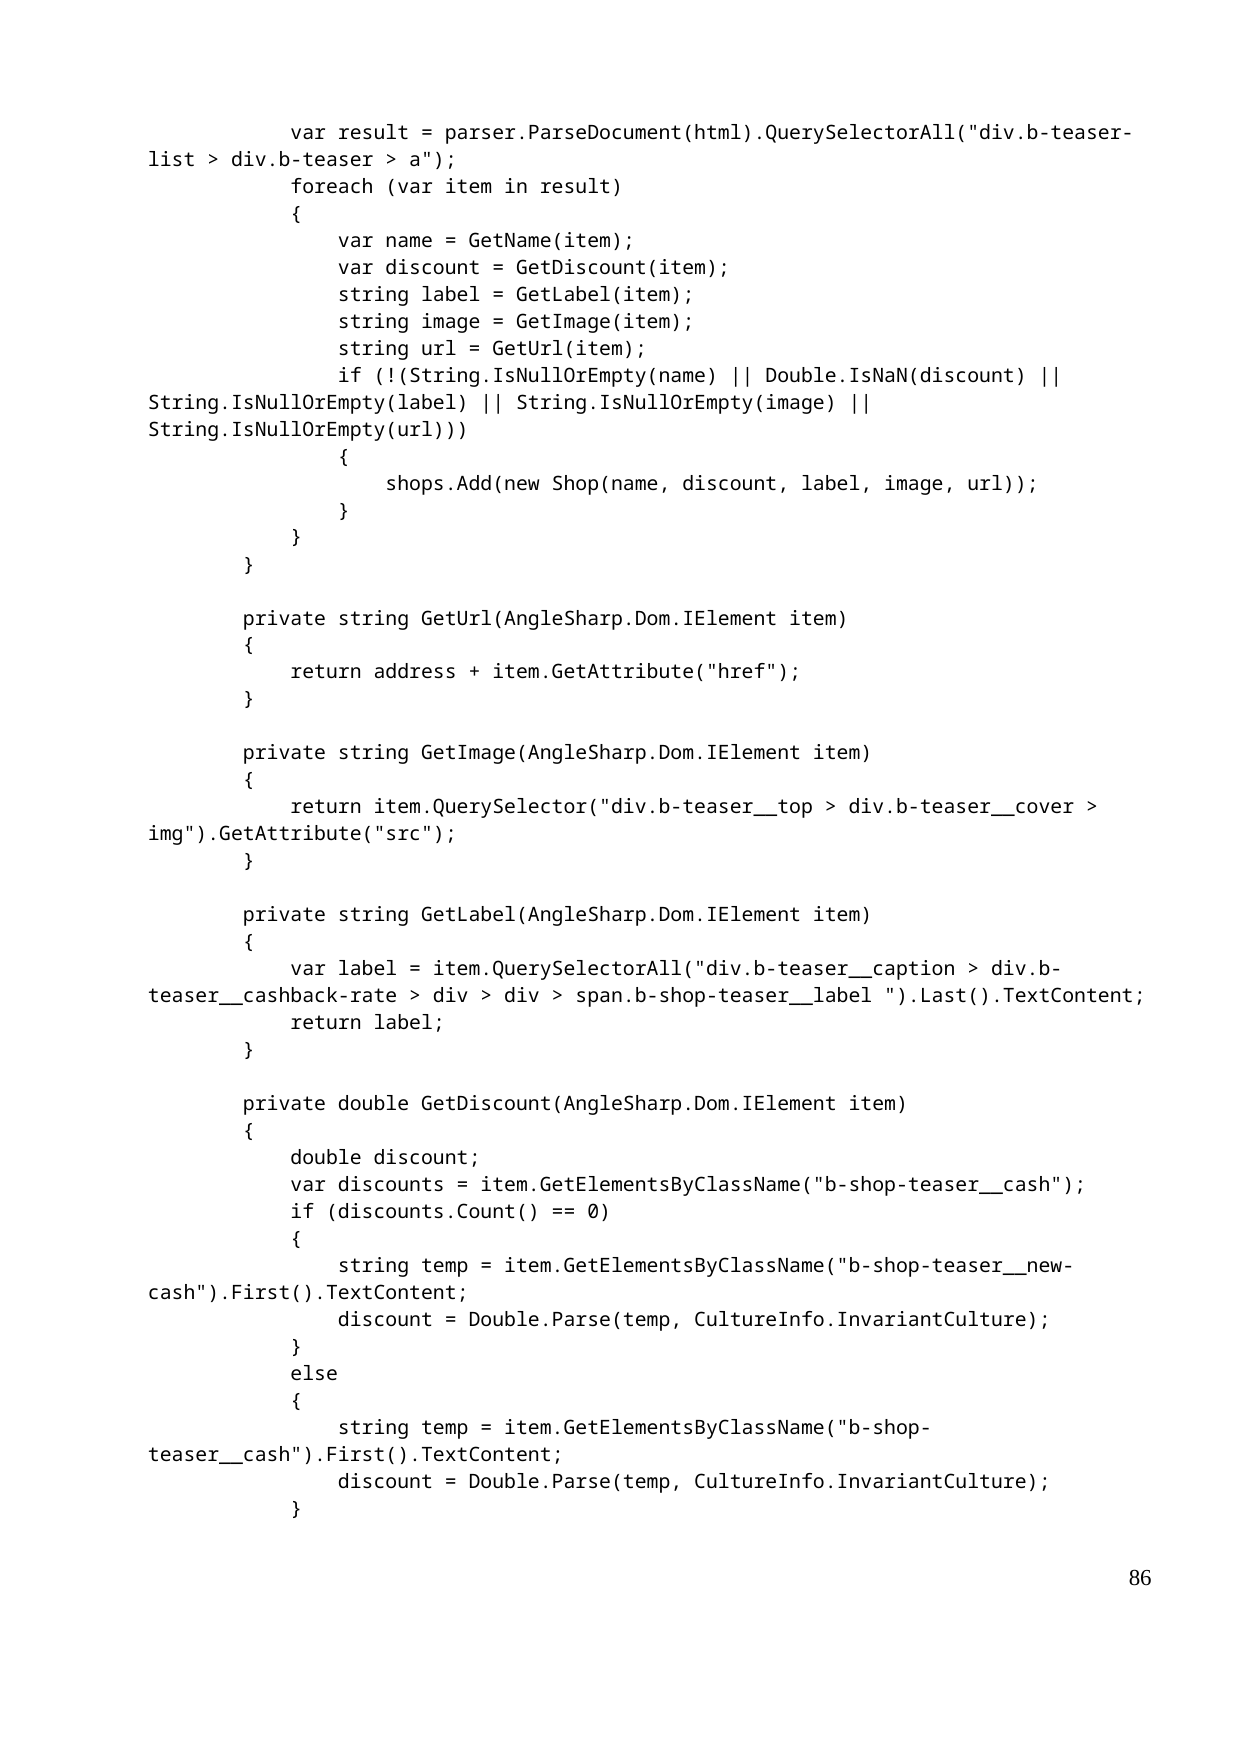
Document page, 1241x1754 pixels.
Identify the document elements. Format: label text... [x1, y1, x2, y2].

text } [148, 550, 1152, 577]
text return label; [148, 1008, 1152, 1035]
text } [148, 523, 1152, 550]
text } [148, 1035, 1152, 1062]
text } [148, 496, 1152, 523]
text private double GetDiscount(AngleSharp.Dom.IElement item) [148, 1089, 1152, 1116]
text return address + item.GetAttribute("href"); [148, 658, 1152, 685]
text { [148, 1224, 1152, 1251]
text } [148, 1332, 1152, 1359]
text foreach (var item in result) [148, 172, 1152, 199]
text var result = parser.ParseDocument(html).QuerySelectorAll("div.b-teaser-list > div.b-teaser > a"); [148, 118, 1152, 172]
text private string GetLabel(AngleSharp.Dom.IElement item) [148, 901, 1152, 927]
text return item.QuerySelector("div.b-teaser__top > div.b-teaser__cover > img").GetAttribute("src"); [148, 793, 1152, 847]
text } [148, 847, 1152, 873]
text { [148, 199, 1152, 226]
text { [148, 631, 1152, 658]
text if (discounts.Count() == 0) [148, 1197, 1152, 1224]
text if (!(String.IsNullOrEmpty(name) || Double.IsNaN(discount) || String.IsNullOrEmpty(label) || String.IsNullOrEmpty(image) || String.IsNullOrEmpty(url))) [148, 361, 1152, 442]
text string url = GetUrl(item); [148, 334, 1152, 361]
text discount = Double.Parse(temp, CultureInfo.InvariantCulture); [148, 1467, 1152, 1494]
text string image = GetImage(item); [148, 307, 1152, 334]
text shops.Add(new Shop(name, discount, label, image, url)); [148, 469, 1152, 496]
text discount = Double.Parse(temp, CultureInfo.InvariantCulture); [148, 1305, 1152, 1332]
text { [148, 927, 1152, 954]
text private string GetImage(AngleSharp.Dom.IElement item) [148, 739, 1152, 766]
text var name = GetName(item); [148, 226, 1152, 253]
text double discount; [148, 1143, 1152, 1170]
text var discounts = item.GetElementsByClassName("b-shop-teaser__cash"); [148, 1170, 1152, 1197]
text } [148, 1494, 1152, 1521]
text string temp = item.GetElementsByClassName("b-shop-teaser__cash").First().TextContent; [148, 1413, 1152, 1467]
text } [148, 685, 1152, 712]
text { [148, 1386, 1152, 1413]
text { [148, 766, 1152, 793]
text var discount = GetDiscount(item); [148, 253, 1152, 280]
text private string GetUrl(AngleSharp.Dom.IElement item) [148, 604, 1152, 631]
text { [148, 442, 1152, 469]
text var label = item.QuerySelectorAll("div.b-teaser__caption > div.b-teaser__cashback-rate > div > div > span.b-shop-teaser__label ").Last().TextContent; [148, 954, 1152, 1008]
text { [148, 1116, 1152, 1143]
text string label = GetLabel(item); [148, 280, 1152, 307]
text string temp = item.GetElementsByClassName("b-shop-teaser__new-cash").First().TextContent; [148, 1251, 1152, 1305]
text else [148, 1359, 1152, 1386]
